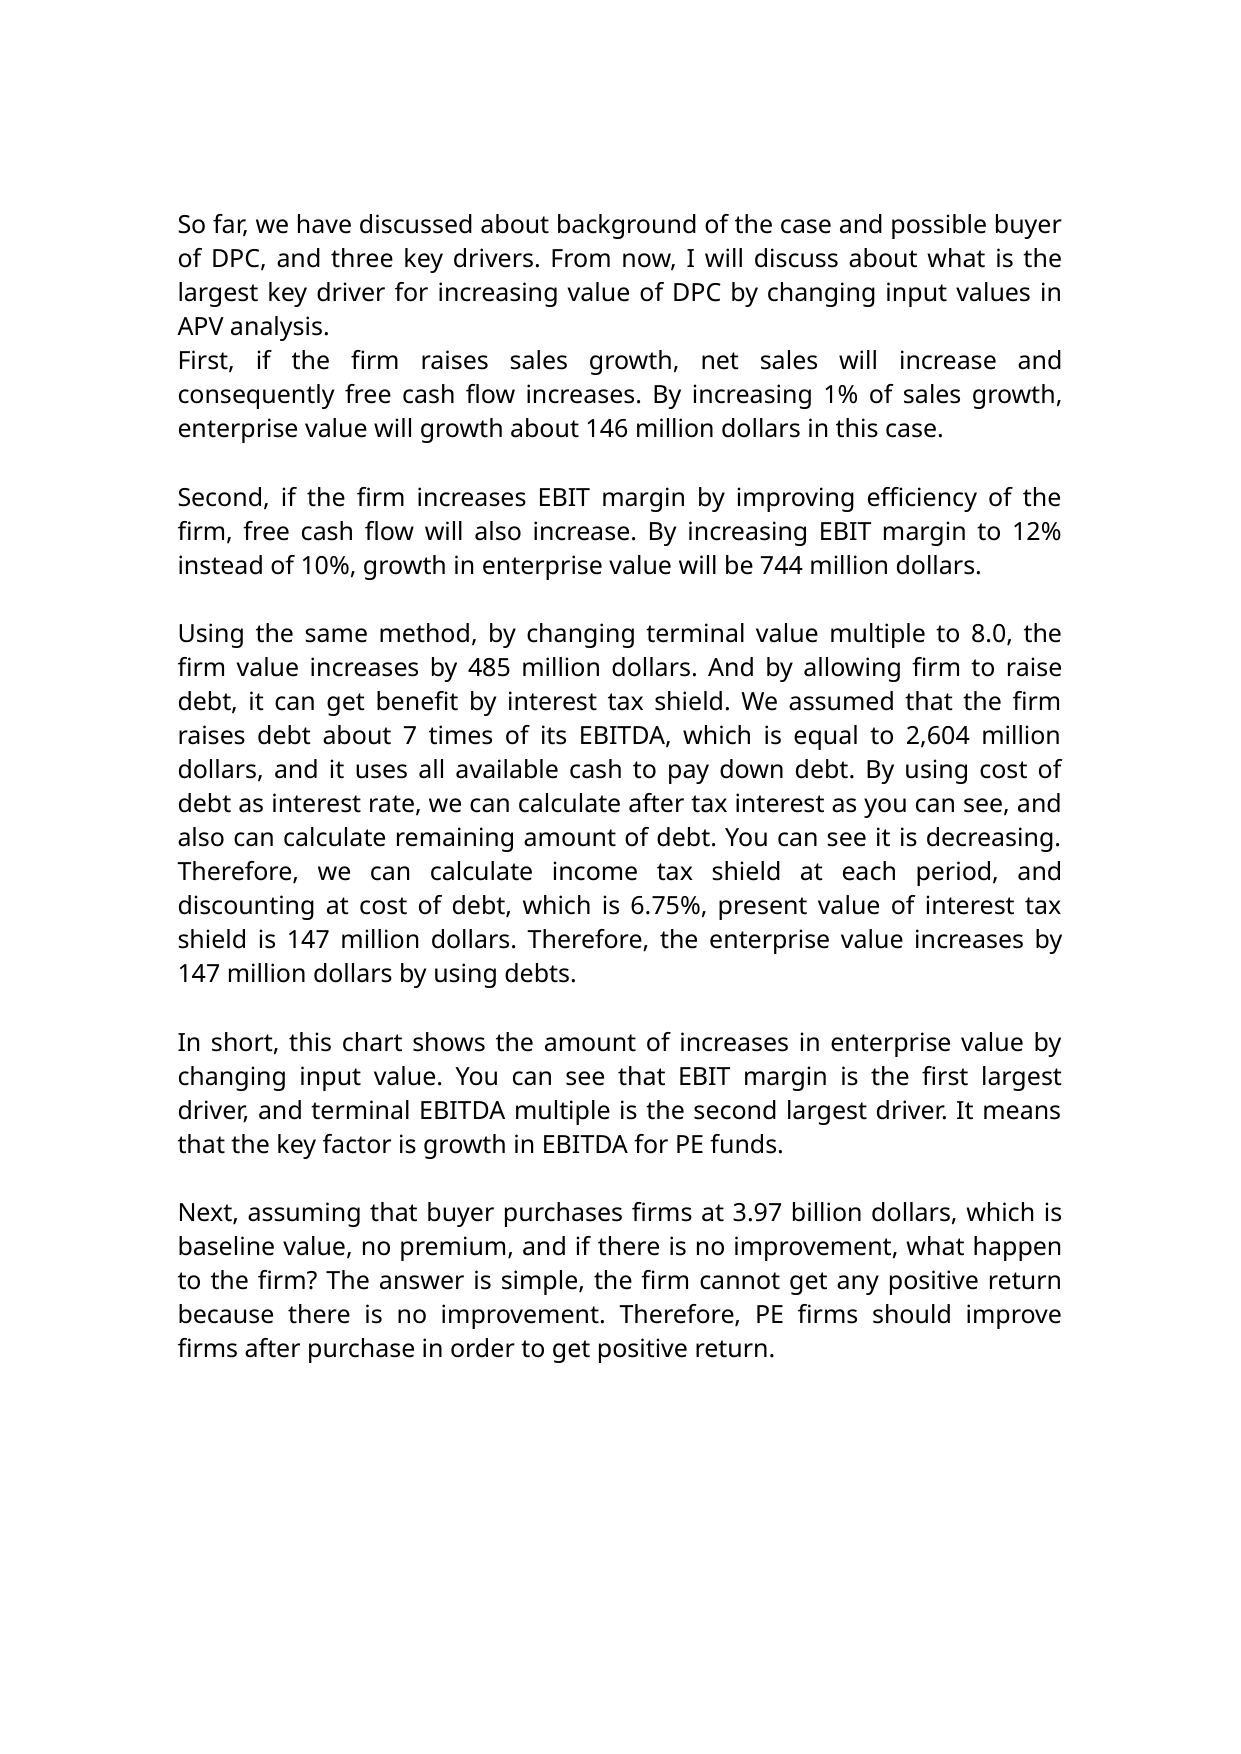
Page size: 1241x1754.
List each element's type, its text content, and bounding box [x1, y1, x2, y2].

text In short, this chart shows the amount of increases in enterprise value by changing input value. You can see that EBIT margin is the first largest driver, and terminal EBITDA multiple is the second largest driver. It means that the key factor is growth in EBITDA for PE funds. [177, 1024, 1063, 1161]
text So far, we have discussed about background of the case and possible buyer of DPC, and three key drivers. From now, I will discuss about what is the largest key driver for increasing value of DPC by changing input values in APV analysis. [177, 207, 1063, 343]
text First, if the firm raises sales growth, net sales will increase and consequently free cash flow increases. By increasing 1% of sales growth, enterprise value will growth about 146 million dollars in this case. [177, 343, 1063, 445]
text Second, if the firm increases EBIT margin by improving efficiency of the firm, free cash flow will also increase. By increasing EBIT margin to 12% instead of 10%, growth in enterprise value will be 744 million dollars. [177, 479, 1063, 581]
text Using the same method, by changing terminal value multiple to 8.0, the firm value increases by 485 million dollars. And by allowing firm to raise debt, it can get benefit by interest tax shield. We assumed that the firm raises debt about 7 times of its EBITDA, which is equal to 2,604 million dollars, and it uses all available cash to pay down debt. By using cost of debt as interest rate, we can calculate after tax interest as you can see, and also can calculate remaining amount of debt. You can see it is decreasing. Therefore, we can calculate income tax shield at each period, and discounting at cost of debt, which is 6.75%, present value of interest tax shield is 147 million dollars. Therefore, the enterprise value increases by 147 million dollars by using debts. [177, 616, 1063, 990]
text Next, assuming that buyer purchases firms at 3.97 billion dollars, which is baseline value, no premium, and if there is no improvement, what happen to the firm? The answer is simple, the firm cannot get any positive return because there is no improvement. Therefore, PE firms should improve firms after purchase in order to get positive return. [177, 1194, 1063, 1365]
